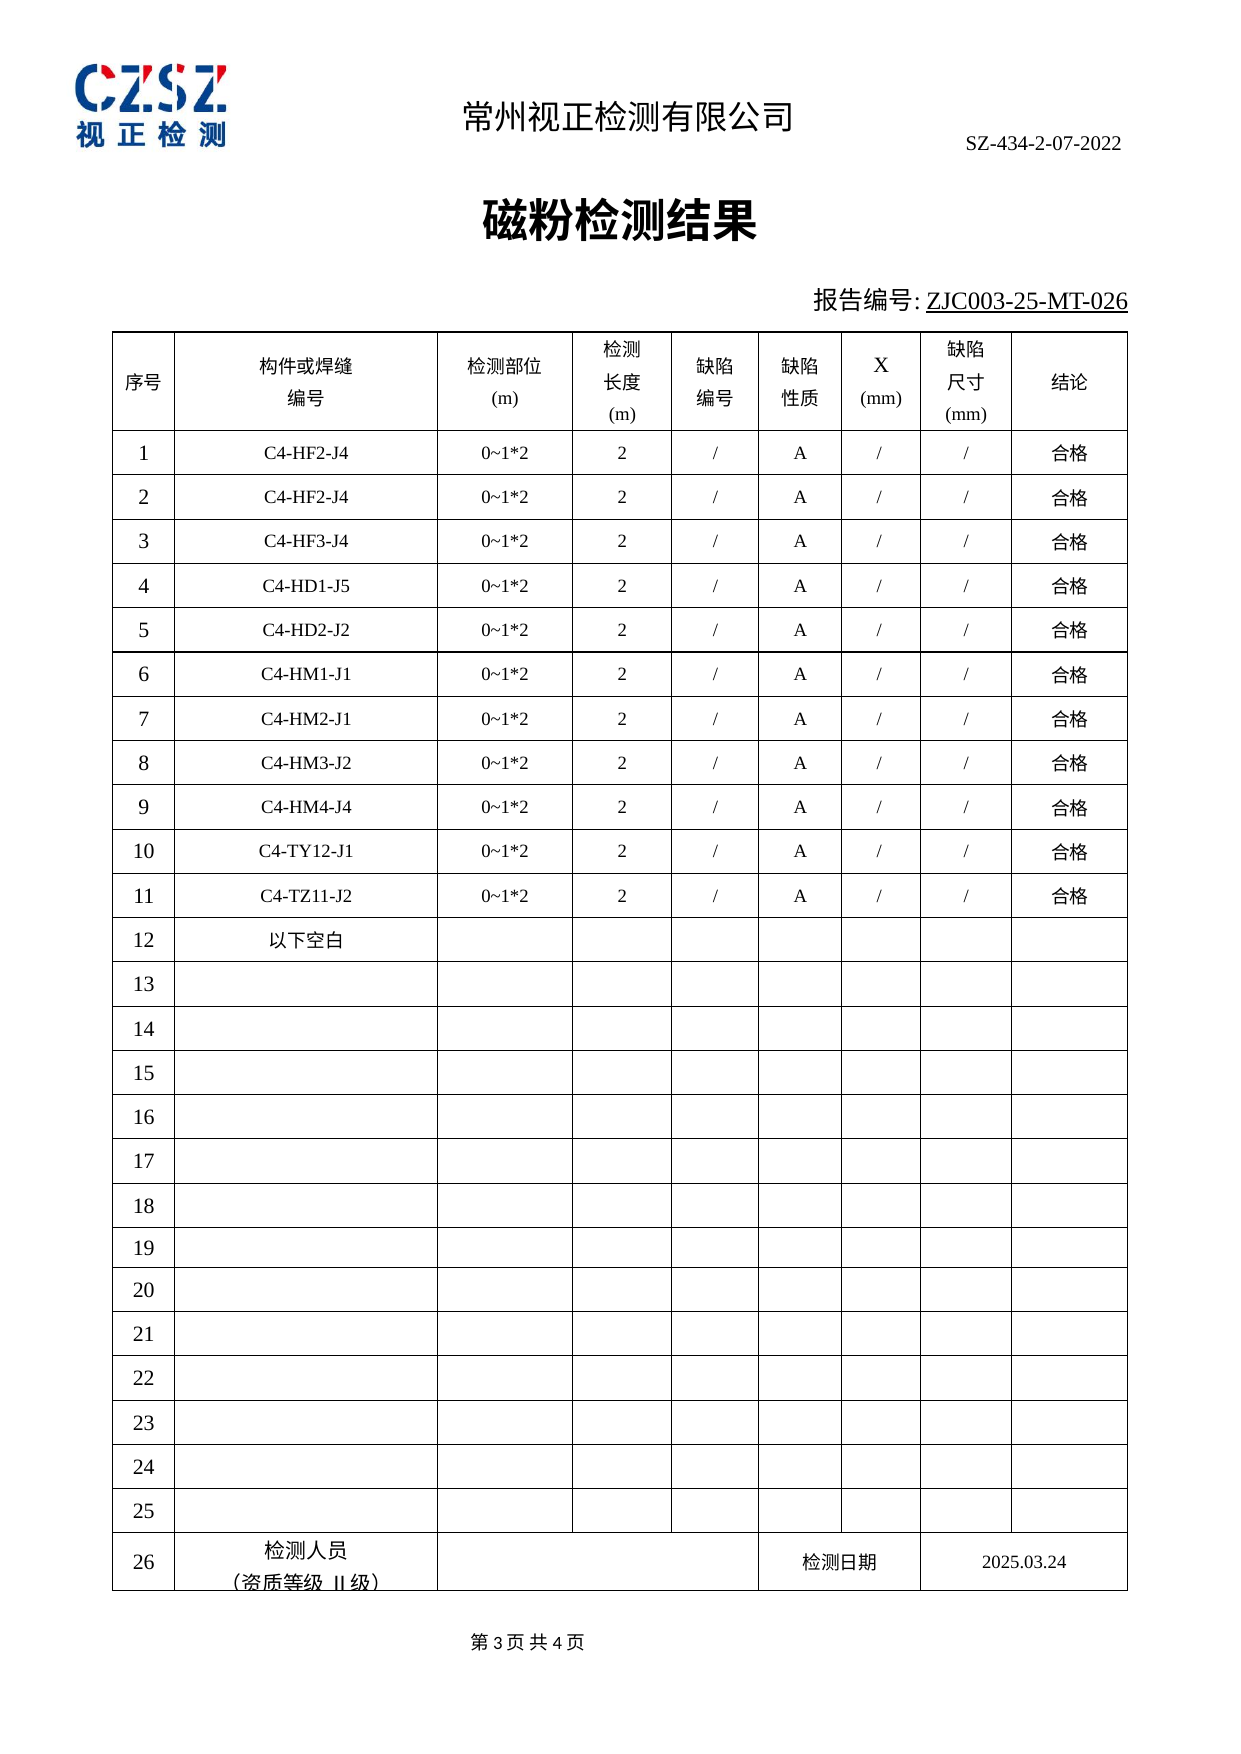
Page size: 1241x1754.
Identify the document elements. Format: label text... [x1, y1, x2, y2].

table_cell [842, 918, 920, 961]
table_cell A [759, 475, 841, 518]
table_cell [1012, 1268, 1127, 1311]
table_cell / [921, 653, 1011, 696]
table_header 构件或焊缝 编号 [175, 333, 437, 430]
table_cell [842, 1445, 920, 1488]
table_cell / [921, 475, 1011, 518]
table_cell [842, 962, 920, 1006]
table_cell C4-HM2-J1 [175, 697, 437, 740]
table_cell / [842, 608, 920, 651]
table_cell [573, 1312, 671, 1355]
table_cell [438, 1051, 572, 1094]
table_cell [842, 1401, 920, 1444]
table_cell [672, 1312, 758, 1355]
table_cell 0~1*2 [438, 431, 572, 474]
table_cell [921, 1268, 1011, 1311]
table_cell 10 [113, 830, 174, 873]
table_cell 合格 [1012, 564, 1127, 607]
table_cell 合格 [1012, 874, 1127, 917]
table_cell [573, 1268, 671, 1311]
table_cell [759, 918, 841, 961]
table_cell [573, 1228, 671, 1267]
table_cell / [842, 431, 920, 474]
table_cell [759, 1228, 841, 1267]
table_cell [573, 1139, 671, 1183]
table_cell [842, 1095, 920, 1138]
table_cell 18 [113, 1184, 174, 1227]
table_cell / [921, 785, 1011, 828]
table_cell 0~1*2 [438, 564, 572, 607]
table_cell C4-TY12-J1 [175, 830, 437, 873]
table_cell [672, 1184, 758, 1227]
table_header 序号 [113, 333, 174, 430]
table_cell [759, 1095, 841, 1138]
table_cell 合格 [1012, 608, 1127, 651]
table_cell [842, 1184, 920, 1227]
table_cell [1012, 1356, 1127, 1399]
table_cell [921, 1051, 1011, 1094]
table_cell [1012, 1139, 1127, 1183]
table_cell [672, 1228, 758, 1267]
table_cell 2 [573, 431, 671, 474]
table_cell 以下空白 [175, 918, 437, 961]
table_cell [1012, 1184, 1127, 1227]
table_cell A [759, 653, 841, 696]
table_cell [175, 1356, 437, 1399]
table_cell 0~1*2 [438, 874, 572, 917]
table_cell C4-HM3-J2 [175, 741, 437, 784]
table_cell [842, 1007, 920, 1050]
table_cell / [672, 741, 758, 784]
table_cell / [672, 431, 758, 474]
table_cell [175, 1312, 437, 1355]
table_cell / [672, 697, 758, 740]
table_cell [175, 1184, 437, 1227]
table_cell [759, 1312, 841, 1355]
table_cell [672, 1356, 758, 1399]
table_cell 21 [113, 1312, 174, 1355]
table_cell [672, 1095, 758, 1138]
table_header 缺陷 尺寸 (mm) [921, 333, 1011, 430]
table_cell [438, 1228, 572, 1267]
table_cell [573, 1095, 671, 1138]
table_cell A [759, 564, 841, 607]
table_cell C4-HD1-J5 [175, 564, 437, 607]
picture [66, 51, 234, 153]
table_cell [573, 1445, 671, 1488]
table_cell 0~1*2 [438, 830, 572, 873]
table_cell [175, 962, 437, 1006]
table_header 缺陷 性质 [759, 333, 841, 430]
table_cell [1012, 1312, 1127, 1355]
table_cell 0~1*2 [438, 785, 572, 828]
table_cell A [759, 785, 841, 828]
table_cell / [842, 830, 920, 873]
table_cell 2025.03.24 [921, 1533, 1127, 1589]
table_cell [672, 1007, 758, 1050]
table_cell [842, 1268, 920, 1311]
table_cell / [672, 785, 758, 828]
table_cell 合格 [1012, 520, 1127, 563]
table_cell [1012, 1095, 1127, 1138]
table_cell 0~1*2 [438, 520, 572, 563]
table_cell [438, 1401, 572, 1444]
table_cell 12 [113, 918, 174, 961]
table_cell 2 [573, 520, 671, 563]
table_cell 14 [113, 1007, 174, 1050]
table_cell [175, 1095, 437, 1138]
table_cell [842, 1228, 920, 1267]
table_cell [921, 1139, 1011, 1183]
table_cell / [672, 564, 758, 607]
table_cell / [672, 874, 758, 917]
table_cell A [759, 697, 841, 740]
table_cell [759, 1139, 841, 1183]
table_cell 24 [113, 1445, 174, 1488]
table_cell 11 [113, 874, 174, 917]
table_cell [1012, 918, 1127, 961]
table_cell 检测日期 [759, 1533, 920, 1589]
table_cell [438, 962, 572, 1006]
table_cell 3 [113, 520, 174, 563]
table_cell [438, 1095, 572, 1138]
table_cell [438, 1445, 572, 1488]
table_cell / [842, 874, 920, 917]
text 报告编号: ZJC003-25-MT-026 [112, 266, 1128, 331]
table_cell 9 [113, 785, 174, 828]
table_cell [921, 1312, 1011, 1355]
table_cell 0~1*2 [438, 608, 572, 651]
table_cell [921, 1228, 1011, 1267]
table_cell 合格 [1012, 785, 1127, 828]
table_cell [759, 1356, 841, 1399]
table_cell [759, 962, 841, 1006]
table_cell 1 [113, 431, 174, 474]
table_cell [175, 1401, 437, 1444]
table_cell 13 [113, 962, 174, 1006]
table_cell 8 [113, 741, 174, 784]
table_cell [672, 962, 758, 1006]
table_cell / [921, 874, 1011, 917]
table_cell [438, 1312, 572, 1355]
table_cell A [759, 741, 841, 784]
table_cell / [921, 608, 1011, 651]
table_cell C4-HD2-J2 [175, 608, 437, 651]
table_cell 7 [113, 697, 174, 740]
table_cell [1012, 1051, 1127, 1094]
table_cell 5 [113, 608, 174, 651]
table_cell 19 [113, 1228, 174, 1267]
table_cell / [672, 608, 758, 651]
table_cell [1012, 1401, 1127, 1444]
table_header 结论 [1012, 333, 1127, 430]
table_cell / [921, 741, 1011, 784]
table_cell [1012, 962, 1127, 1006]
table_cell C4-TZ11-J2 [175, 874, 437, 917]
table_cell 15 [113, 1051, 174, 1094]
table_cell / [842, 520, 920, 563]
table_cell 2 [573, 653, 671, 696]
table_cell [842, 1312, 920, 1355]
table_cell [842, 1139, 920, 1183]
table_cell [921, 1489, 1011, 1532]
table_cell 2 [573, 874, 671, 917]
table_cell / [842, 741, 920, 784]
table_cell 检测人员 （资质等级 Ⅱ级） [175, 1533, 437, 1589]
table_cell [842, 1489, 920, 1532]
table_cell [672, 918, 758, 961]
table_cell / [921, 564, 1011, 607]
table_cell 2 [573, 697, 671, 740]
table_cell 合格 [1012, 431, 1127, 474]
table_cell [842, 1356, 920, 1399]
table_cell A [759, 874, 841, 917]
table_cell 0~1*2 [438, 475, 572, 518]
table_cell [573, 1007, 671, 1050]
table_cell [842, 1051, 920, 1094]
table_header 检测 长度 (m) [573, 333, 671, 430]
table_cell [672, 1401, 758, 1444]
table_cell [672, 1139, 758, 1183]
table_cell [175, 1268, 437, 1311]
table_cell [438, 1007, 572, 1050]
table_header X (mm) [842, 333, 920, 430]
table_cell [672, 1445, 758, 1488]
table_cell [573, 1184, 671, 1227]
table_cell / [842, 653, 920, 696]
table_cell 0~1*2 [438, 741, 572, 784]
table_cell [573, 918, 671, 961]
table_cell / [921, 697, 1011, 740]
table_cell [921, 1007, 1011, 1050]
table_cell 22 [113, 1356, 174, 1399]
table_cell / [842, 564, 920, 607]
table_cell [175, 1445, 437, 1488]
table_cell [921, 1356, 1011, 1399]
table_cell 2 [573, 608, 671, 651]
table_cell [438, 1356, 572, 1399]
table_cell [1012, 1007, 1127, 1050]
table_cell [1012, 1445, 1127, 1488]
table_cell [175, 1228, 437, 1267]
table_header 缺陷 编号 [672, 333, 758, 430]
table_cell [438, 1489, 572, 1532]
table_cell C4-HF3-J4 [175, 520, 437, 563]
table_cell 2 [113, 475, 174, 518]
table_cell C4-HM1-J1 [175, 653, 437, 696]
table_cell [175, 1139, 437, 1183]
table_cell [759, 1445, 841, 1488]
text 磁粉检测结果 [112, 169, 1128, 266]
table_cell 20 [113, 1268, 174, 1311]
table_cell [672, 1489, 758, 1532]
table_cell [759, 1184, 841, 1227]
table_cell 4 [113, 564, 174, 607]
table_cell [921, 1095, 1011, 1138]
table_cell 2 [573, 785, 671, 828]
table_cell 合格 [1012, 741, 1127, 784]
table_cell 25 [113, 1489, 174, 1532]
table_cell C4-HF2-J4 [175, 475, 437, 518]
table_cell / [921, 431, 1011, 474]
table_cell / [672, 520, 758, 563]
table_cell [573, 1489, 671, 1532]
table_cell [921, 1184, 1011, 1227]
table_cell / [842, 475, 920, 518]
table_cell 合格 [1012, 697, 1127, 740]
table_cell A [759, 608, 841, 651]
table_cell 合格 [1012, 475, 1127, 518]
table_cell / [921, 830, 1011, 873]
table_cell [438, 1184, 572, 1227]
table_cell C4-HF2-J4 [175, 431, 437, 474]
table_cell [672, 1051, 758, 1094]
table_cell C4-HM4-J4 [175, 785, 437, 828]
table_cell [921, 918, 1011, 961]
table_cell [175, 1051, 437, 1094]
table_header 检测部位 (m) [438, 333, 572, 430]
table_cell 2 [573, 830, 671, 873]
table_cell 2 [573, 564, 671, 607]
table_cell 16 [113, 1095, 174, 1138]
table_cell / [921, 520, 1011, 563]
table_cell 23 [113, 1401, 174, 1444]
table_cell [438, 1533, 758, 1589]
table_cell [759, 1007, 841, 1050]
table_cell [573, 1051, 671, 1094]
table_cell [1012, 1228, 1127, 1267]
table_cell [759, 1268, 841, 1311]
table_cell 17 [113, 1139, 174, 1183]
table_cell A [759, 520, 841, 563]
table_cell [759, 1489, 841, 1532]
table_cell [921, 962, 1011, 1006]
table_cell [672, 1268, 758, 1311]
table_cell 合格 [1012, 653, 1127, 696]
table_cell / [672, 475, 758, 518]
table_cell [175, 1489, 437, 1532]
table_cell 26 [113, 1533, 174, 1589]
table_cell / [672, 830, 758, 873]
table_cell [921, 1445, 1011, 1488]
table_cell / [672, 653, 758, 696]
table_cell [759, 1051, 841, 1094]
table_cell [438, 1268, 572, 1311]
table_cell 合格 [1012, 830, 1127, 873]
table_cell [573, 1356, 671, 1399]
table_cell / [842, 785, 920, 828]
table_cell [438, 1139, 572, 1183]
table_cell 2 [573, 741, 671, 784]
table_cell 0~1*2 [438, 697, 572, 740]
table_cell / [842, 697, 920, 740]
table_cell [573, 962, 671, 1006]
table_cell [573, 1401, 671, 1444]
table_cell 2 [573, 475, 671, 518]
table_cell 0~1*2 [438, 653, 572, 696]
table_cell A [759, 830, 841, 873]
table_cell [1012, 1489, 1127, 1532]
table_cell [175, 1007, 437, 1050]
table_cell [759, 1401, 841, 1444]
table_cell A [759, 431, 841, 474]
table_cell 6 [113, 653, 174, 696]
table_cell [438, 918, 572, 961]
table_cell [921, 1401, 1011, 1444]
